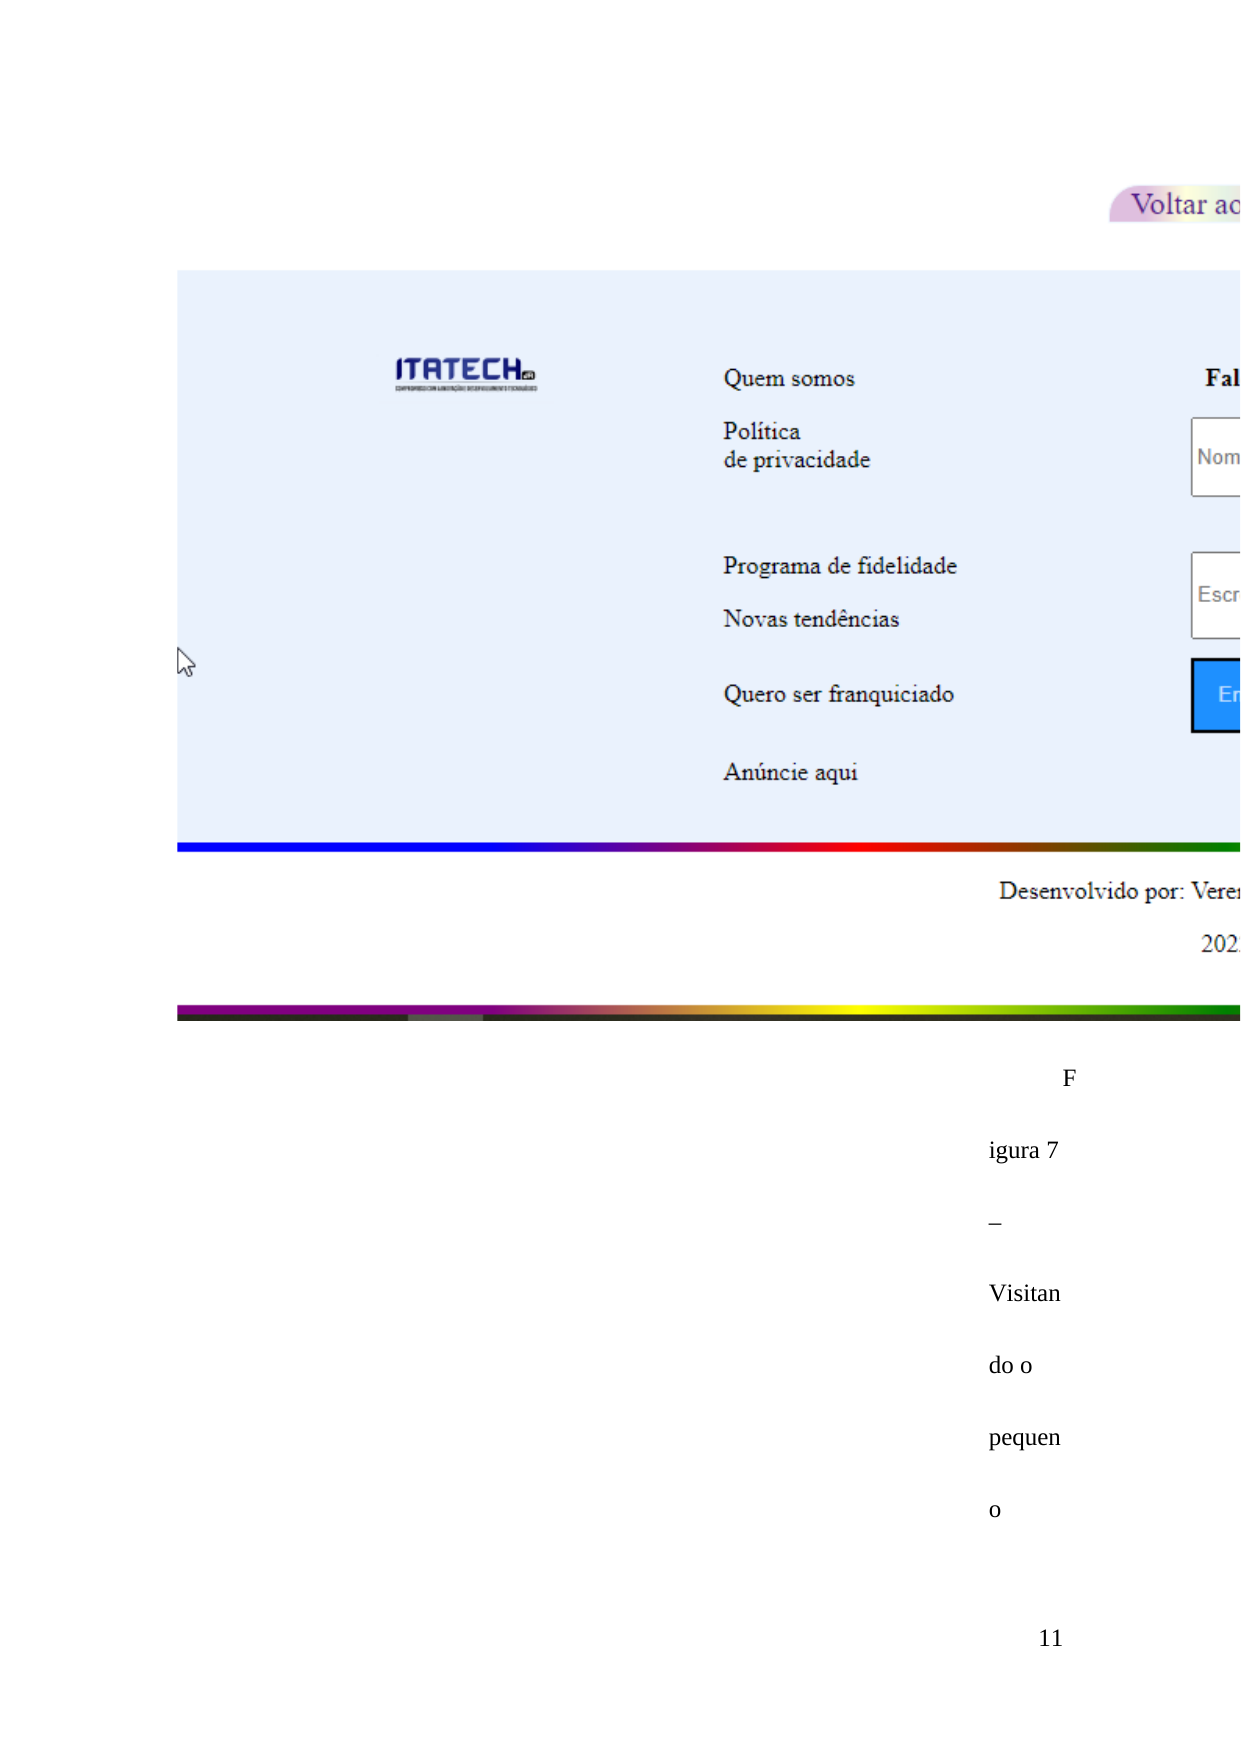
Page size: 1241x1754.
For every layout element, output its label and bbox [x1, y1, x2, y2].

text [988, 1063, 1063, 1523]
picture [177, 147, 1241, 1021]
